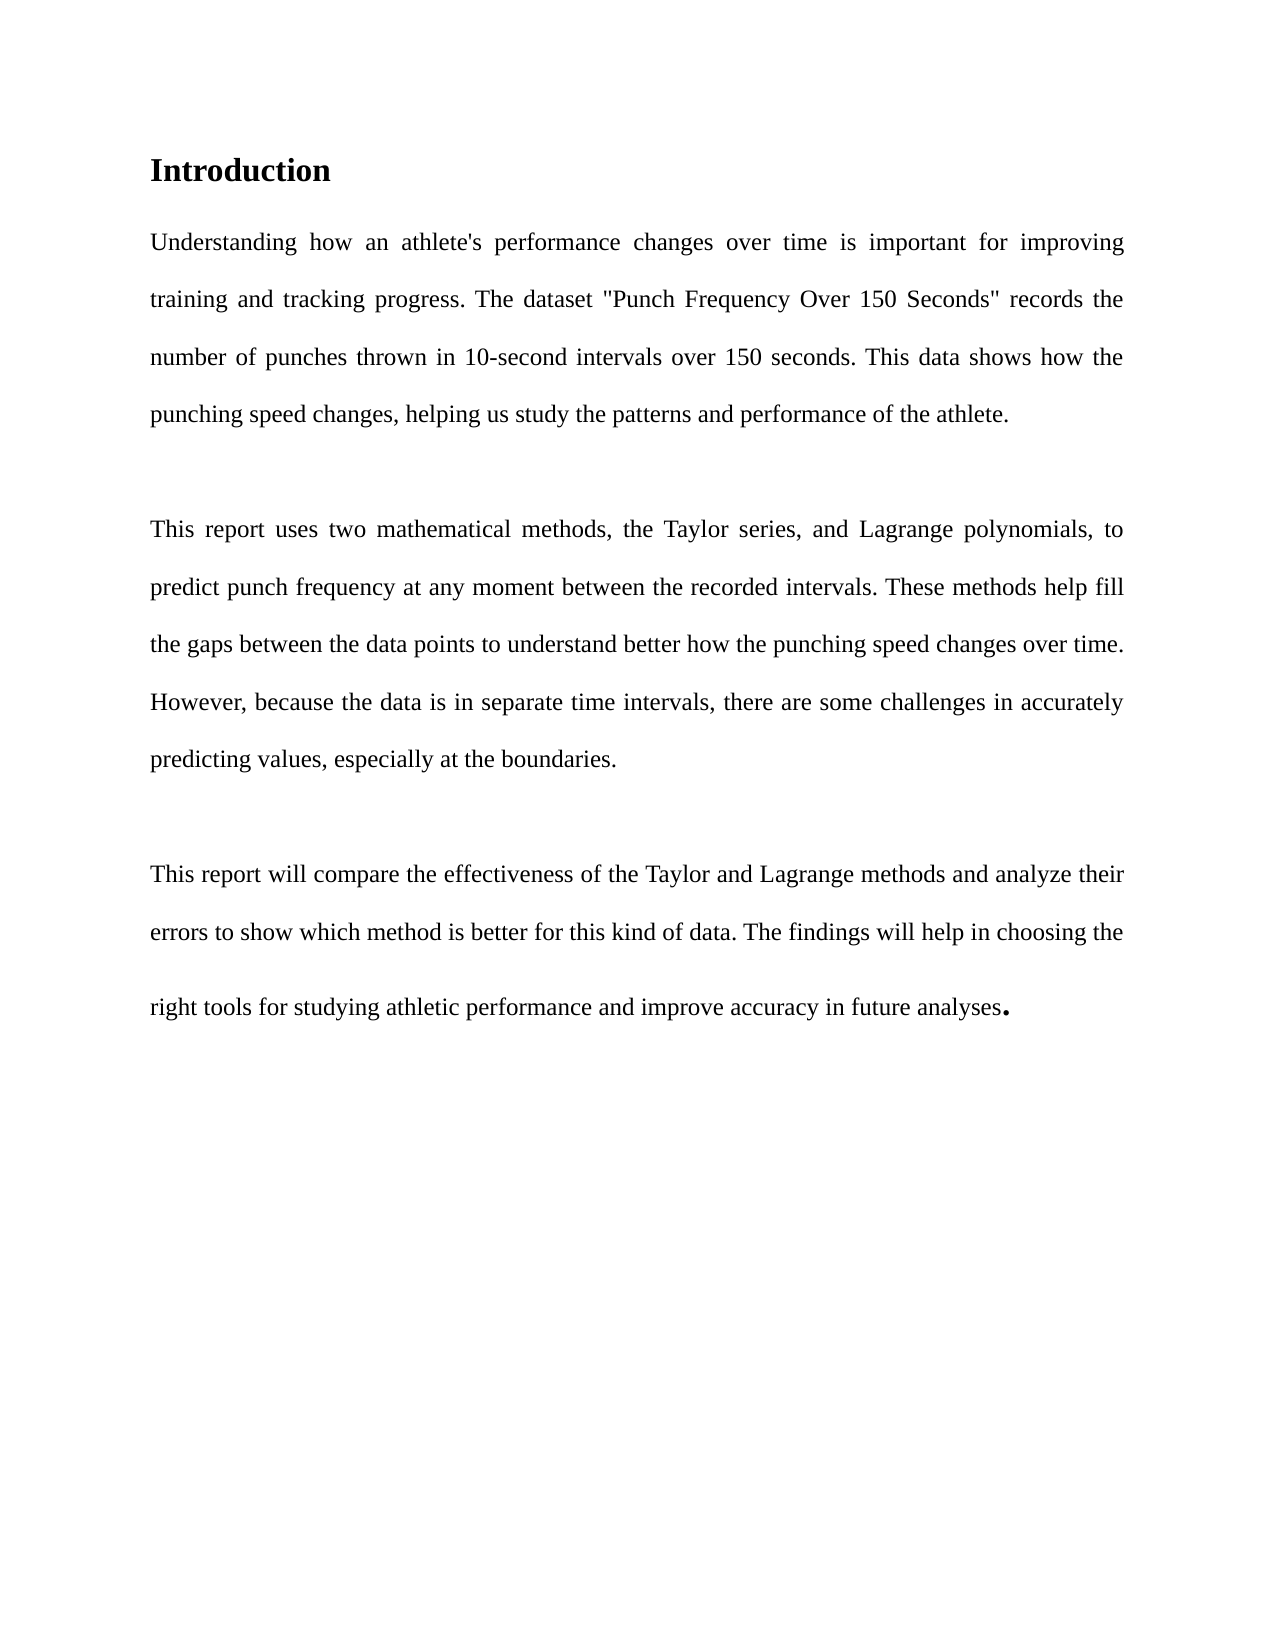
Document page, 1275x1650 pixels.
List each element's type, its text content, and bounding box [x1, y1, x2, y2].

text Understanding how an athlete's performance changes over time is important for improving training and tracking progress. The dataset "Punch Frequency Over 150 Seconds" records the number of punches thrown in 10-second intervals over 150 seconds. This data shows how the punching speed changes, helping us study the patterns and performance of the athlete. [150, 227, 1125, 428]
text This report uses two mathematical methods, the Taylor series, and Lagrange polynomials, to predict punch frequency at any moment between the recorded intervals. These methods help fill the gaps between the data points to understand better how the punching speed changes over time. However, because the data is in separate time intervals, there are some challenges in accurately predicting values, especially at the boundaries. [150, 514, 1125, 773]
text This report will compare the effectiveness of the Taylor and Lagrange methods and analyze their errors to show which method is better for this kind of data. The findings will help in choosing the right tools for studying athletic performance and improve accuracy in future analyses. [150, 859, 1125, 1022]
text Introduction [150, 150, 1125, 188]
